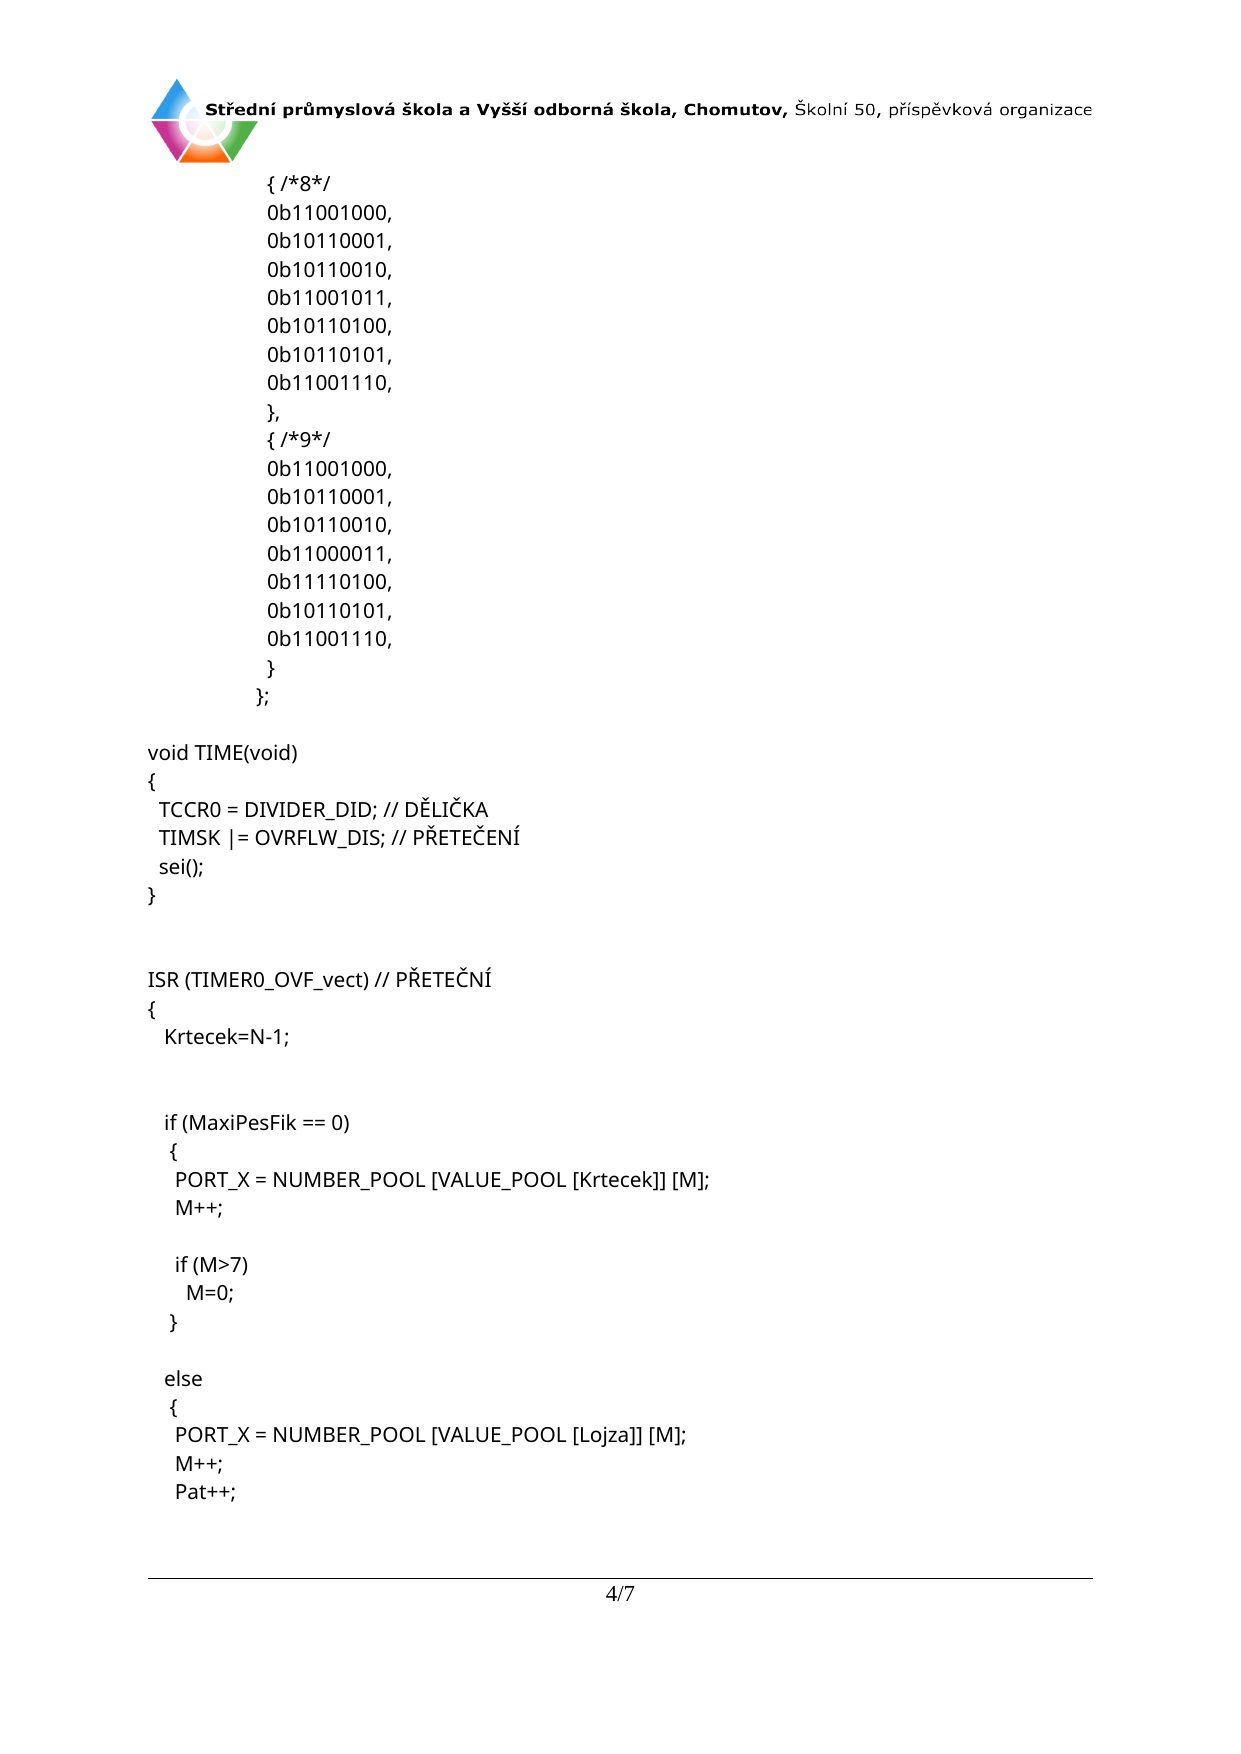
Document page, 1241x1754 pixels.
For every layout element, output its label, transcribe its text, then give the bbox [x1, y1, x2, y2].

text { [148, 1392, 1093, 1421]
text TCCR0 = DIVIDER_DID; // DĚLIČKA [148, 795, 1093, 823]
text 0b10110001, [148, 482, 1093, 511]
text PORT_X = NUMBER_POOL [VALUE_POOL [Lojza]] [M]; [148, 1421, 1093, 1449]
text } [148, 1307, 1093, 1335]
text if (MaxiPesFik == 0) [148, 1108, 1093, 1136]
text M=0; [148, 1278, 1093, 1307]
text M++; [148, 1449, 1093, 1477]
text { [148, 994, 1093, 1022]
text { [148, 767, 1093, 795]
text { [148, 1136, 1093, 1165]
text else [148, 1364, 1093, 1392]
text 0b11110100, [148, 567, 1093, 596]
text 0b10110101, [148, 596, 1093, 624]
text 0b11001000, [148, 198, 1093, 226]
text Pat++; [148, 1477, 1093, 1506]
text PORT_X = NUMBER_POOL [VALUE_POOL [Krtecek]] [M]; [148, 1165, 1093, 1193]
text 0b11001011, [148, 283, 1093, 312]
text sei(); [148, 852, 1093, 880]
text if (M>7) [148, 1250, 1093, 1278]
text { /*9*/ [148, 425, 1093, 454]
text ISR (TIMER0_OVF_vect) // PŘETEČNÍ [148, 966, 1093, 994]
text TIMSK |= OVRFLW_DIS; // PŘETEČENÍ [148, 823, 1093, 852]
text 0b11001110, [148, 368, 1093, 397]
text M++; [148, 1193, 1093, 1222]
text 0b11000011, [148, 539, 1093, 567]
text 0b11001000, [148, 454, 1093, 482]
text 0b10110010, [148, 255, 1093, 283]
text 0b11001110, [148, 624, 1093, 653]
text 0b10110001, [148, 226, 1093, 255]
text 0b10110010, [148, 511, 1093, 539]
text 0b10110101, [148, 340, 1093, 368]
text }; [148, 681, 1093, 710]
text void TIME(void) [148, 738, 1093, 767]
text { /*8*/ [148, 169, 1093, 198]
picture [147, 73, 1092, 170]
text Krtecek=N-1; [148, 1022, 1093, 1051]
text } [148, 880, 1093, 909]
text } [148, 653, 1093, 681]
text 0b10110100, [148, 312, 1093, 340]
text }, [148, 397, 1093, 425]
